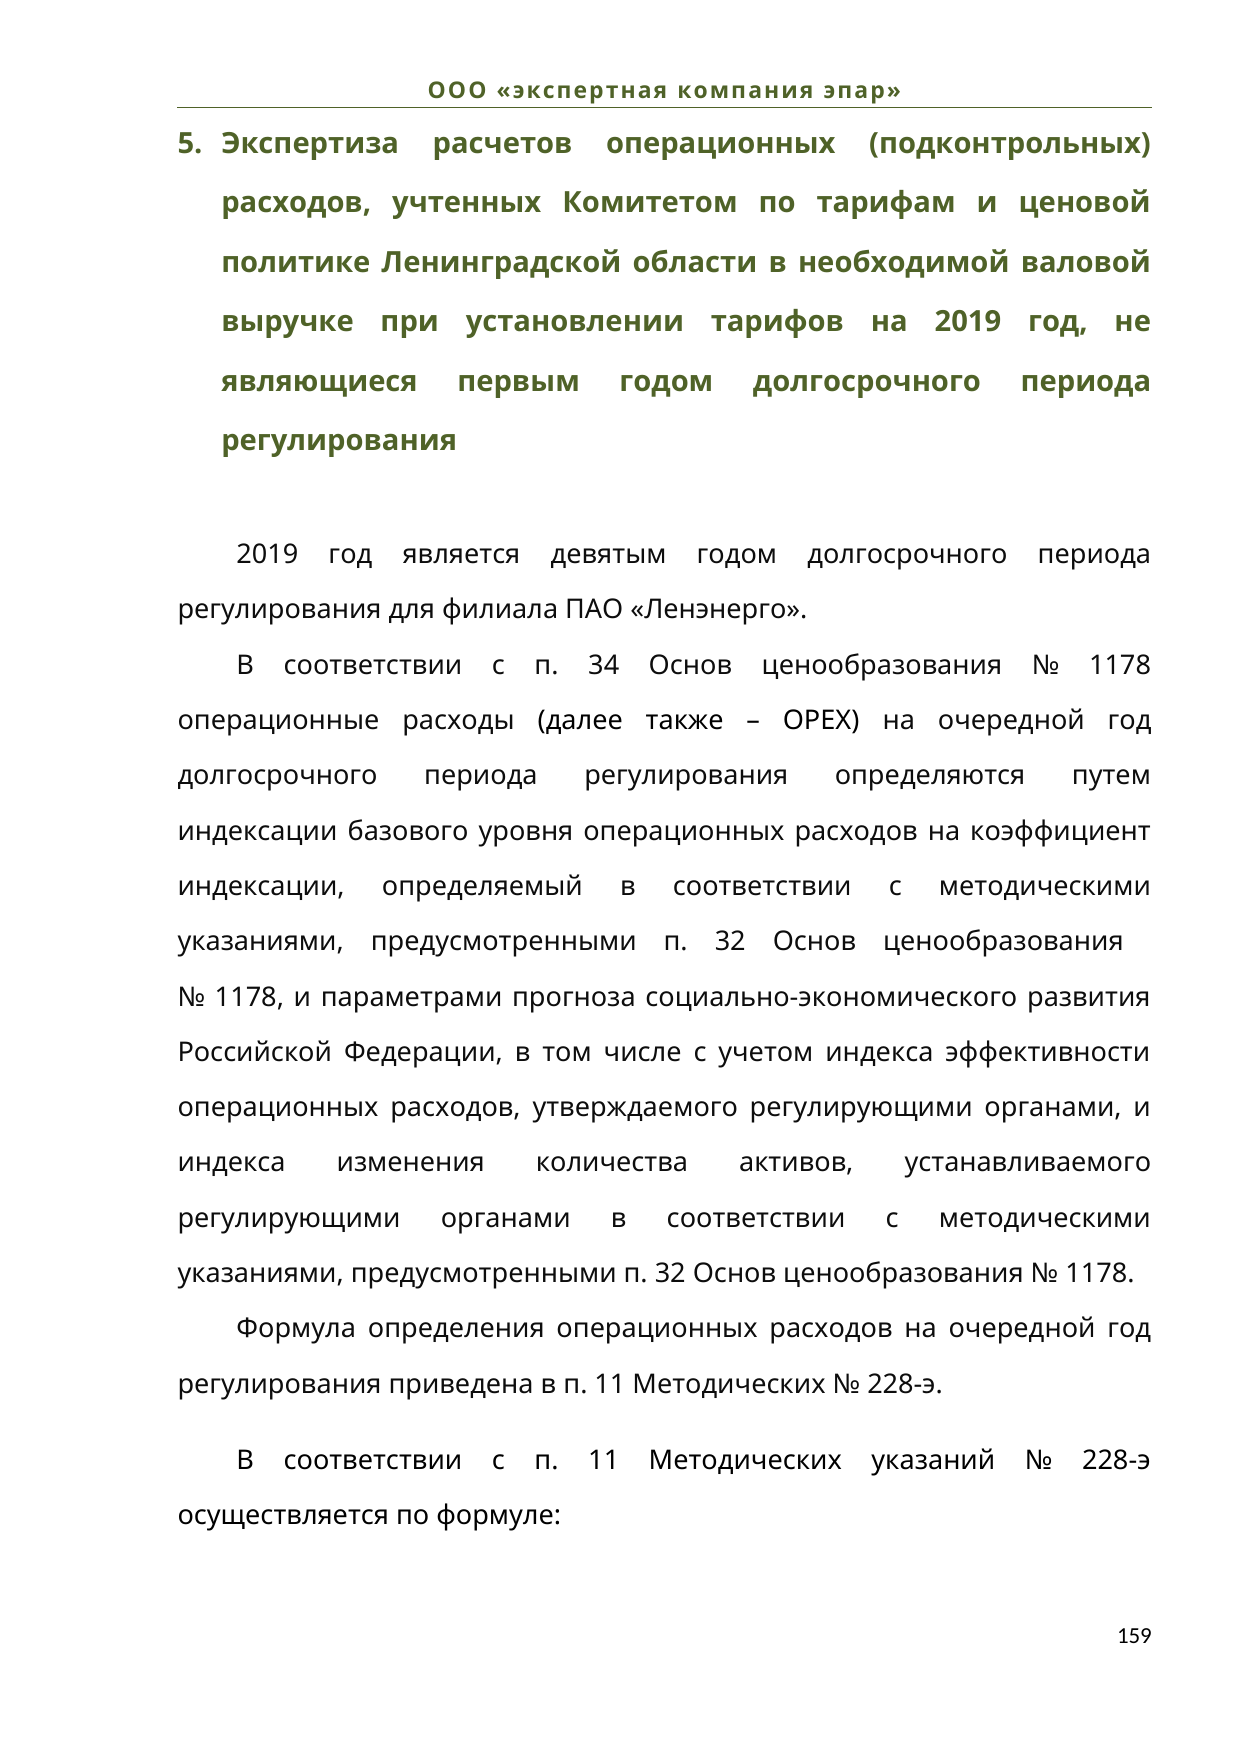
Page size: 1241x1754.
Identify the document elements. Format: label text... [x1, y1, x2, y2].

subtitle Экспертиза расчетов операционных (подконтрольных) расходов, учтенных Комитетом по тарифам и ценовой политике Ленинградской области в необходимой валовой выручке при установлении тарифов на 2019 год, не являющиеся первым годом долгосрочного периода регулирования [177, 122, 1152, 459]
text В соответствии с п. 34 Основ ценообразования № 1178 операционные расходы (далее также – ОРЕХ) на очередной год долгосрочного периода регулирования определяются путем индексации базового уровня операционных расходов на коэффициент индексации, определяемый в соответствии с методическими указаниями, предусмотренными п. 32 Основ ценообразования № 1178, и параметрами прогноза социально-экономического развития Российской Федерации, в том числе с учетом индекса эффективности операционных расходов, утверждаемого регулирующими органами, и индекса изменения количества активов, устанавливаемого регулирующими органами в соответствии с методическими указаниями, предусмотренными п. 32 Основ ценообразования № 1178. [177, 645, 1152, 1290]
text В соответствии с п. 11 Методических указаний № 228-э осуществляется по формуле: [177, 1440, 1152, 1532]
text 2019 год является девятым годом долгосрочного периода регулирования для филиала ПАО «Ленэнерго». [177, 534, 1152, 627]
text Формула определения операционных расходов на очередной год регулирования приведена в п. 11 Методических № 228-э. [177, 1309, 1152, 1401]
